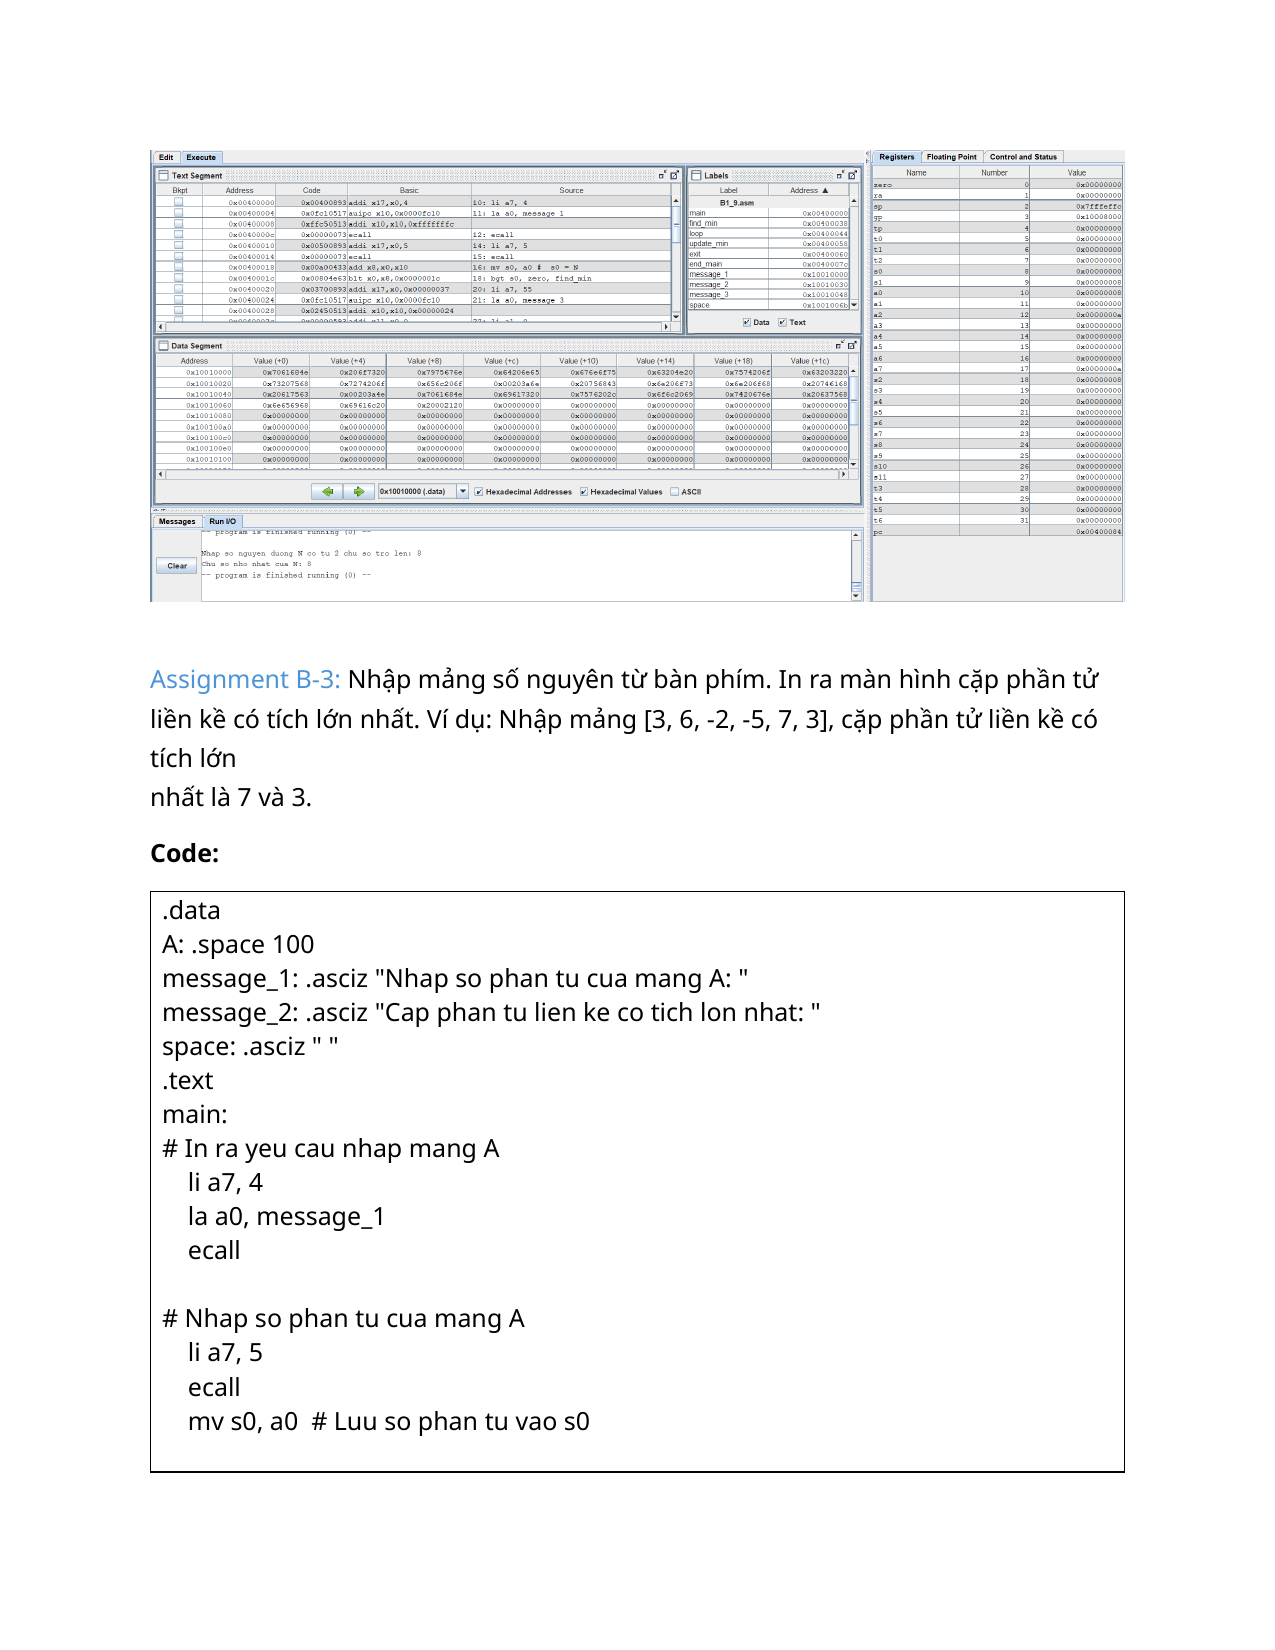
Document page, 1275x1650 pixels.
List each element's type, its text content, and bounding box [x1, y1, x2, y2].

text Code: [150, 835, 1125, 869]
text Assignment B-3: Nhập mảng số nguyên từ bàn phím. In ra màn hình cặp phần tử liền kề có tích lớn nhất. Ví dụ: Nhập mảng [3, 6, -2, -5, 7, 3], cặp phần tử liền kề có tích lớn nhất là 7 và 3. [150, 662, 1125, 814]
picture [150, 150, 1125, 602]
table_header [151, 892, 1124, 1471]
